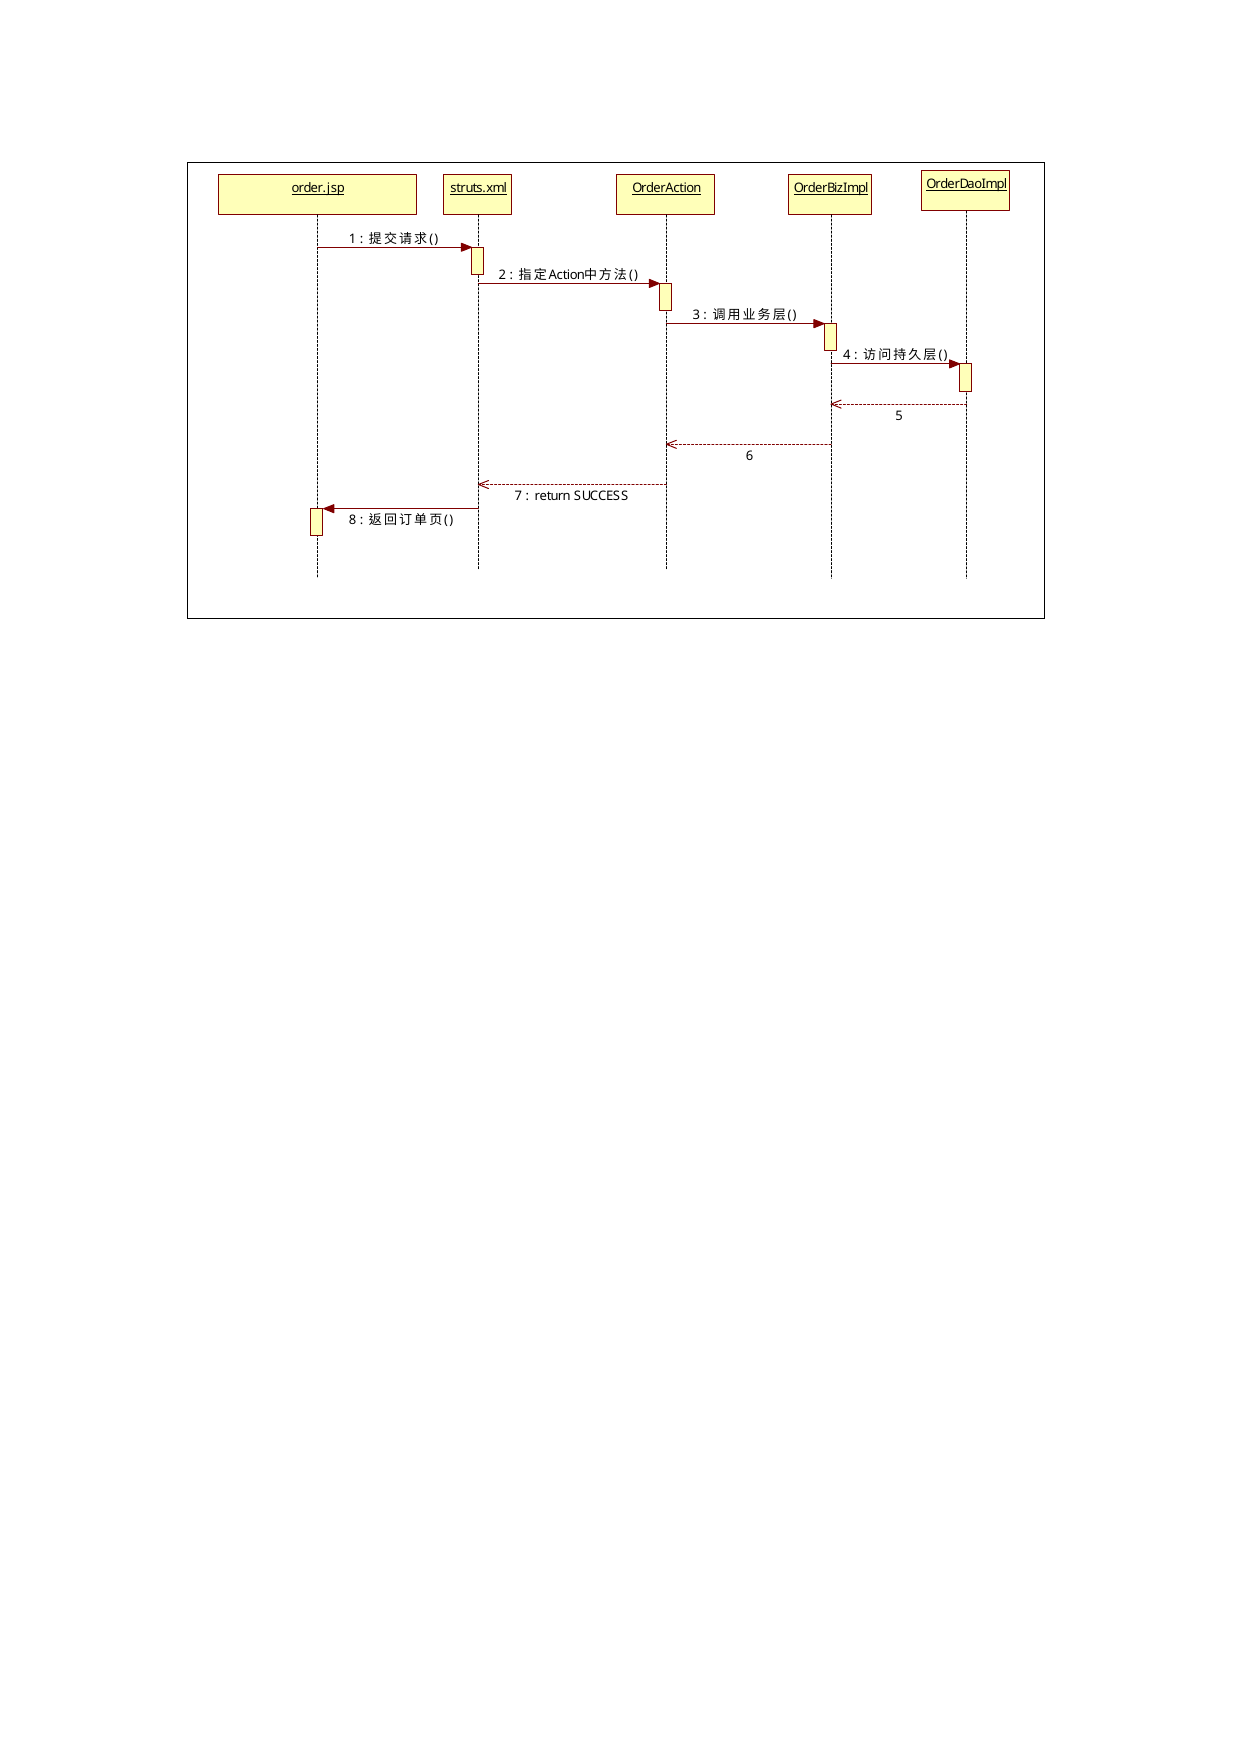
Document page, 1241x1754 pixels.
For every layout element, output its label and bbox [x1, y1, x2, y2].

table_header [188, 163, 1044, 618]
